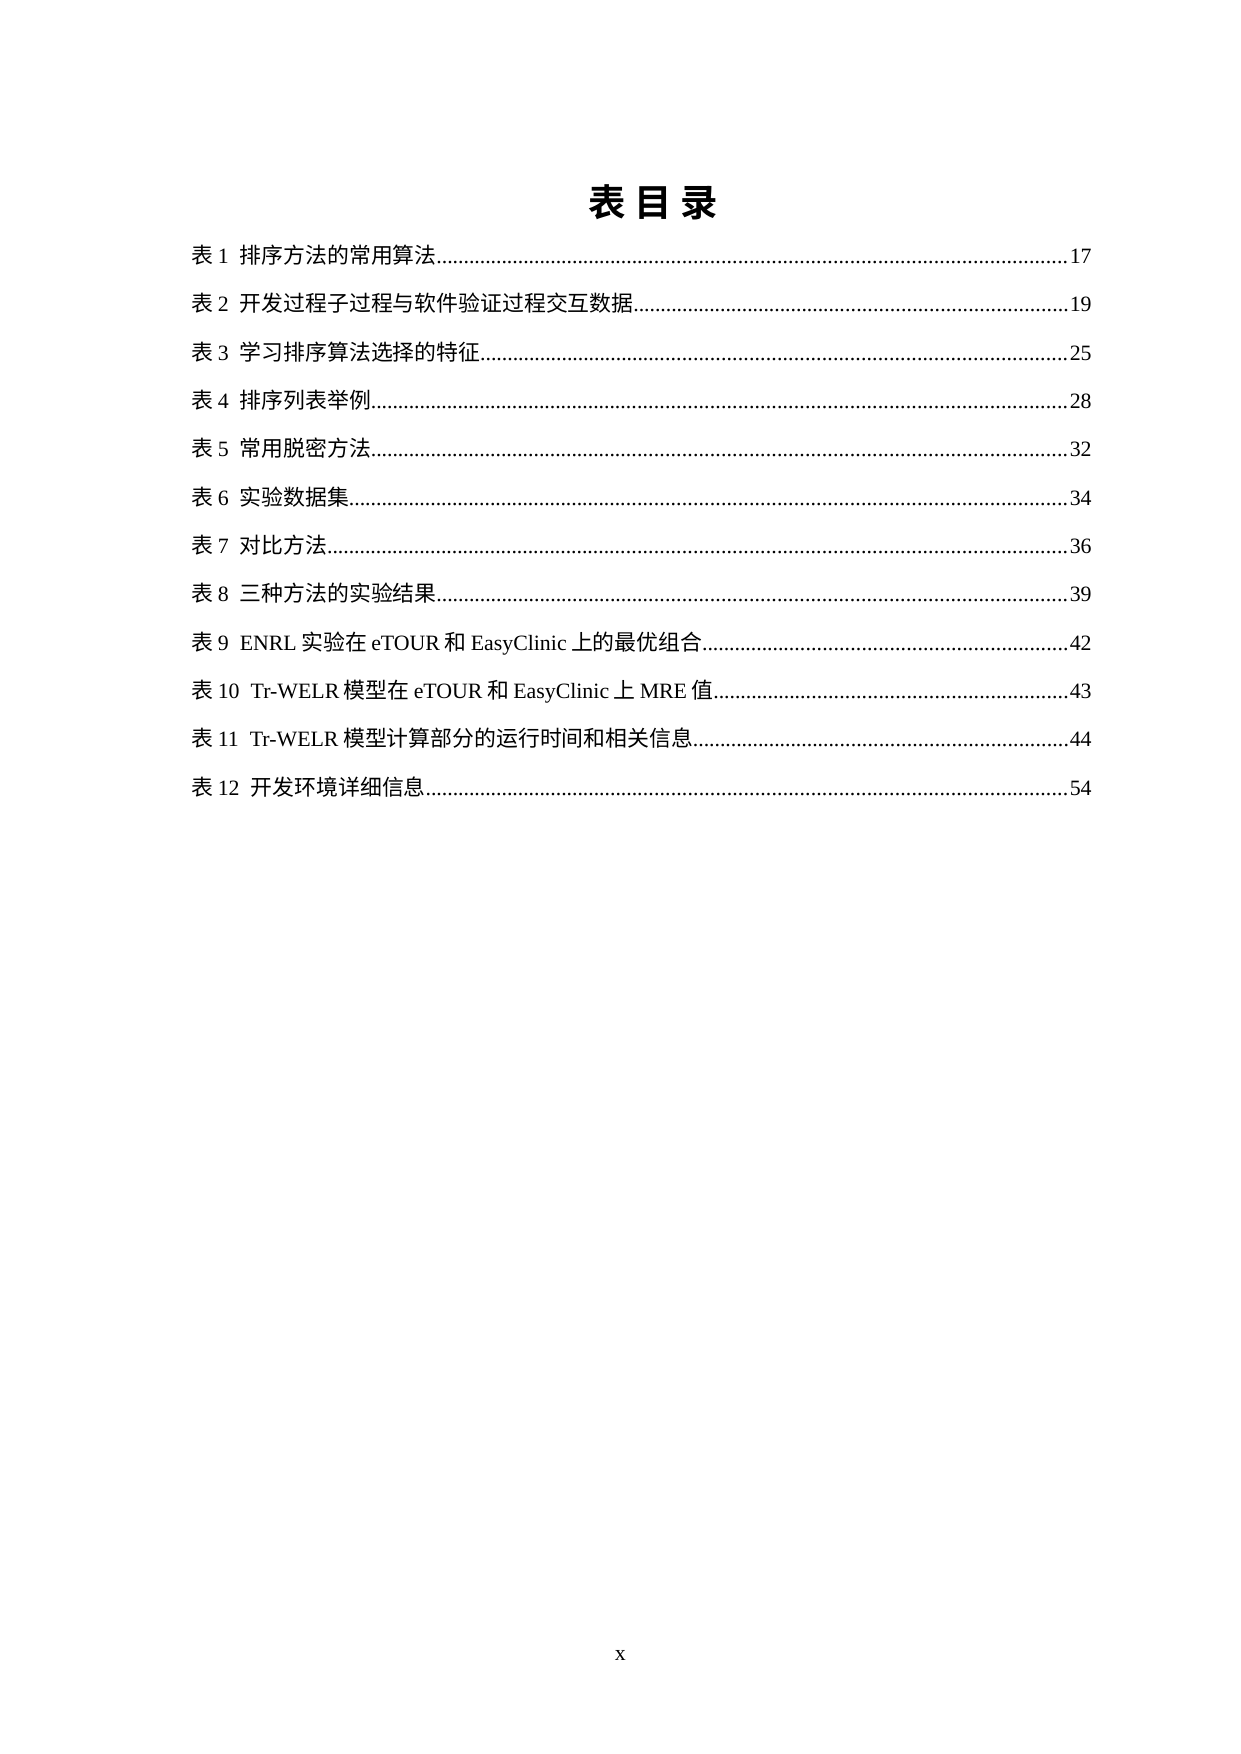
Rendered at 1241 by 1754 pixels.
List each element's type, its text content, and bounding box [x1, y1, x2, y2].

text 表6 实验数据集 34 [191, 479, 1092, 512]
text 表4 排序列表举例 28 [191, 382, 1092, 415]
text 表3 学习排序算法选择的特征 25 [191, 334, 1092, 367]
text 表10 Tr-WELR模型在eTOUR和EasyClinic上MRE值 43 [191, 672, 1092, 705]
text 表5 常用脱密方法 32 [191, 431, 1092, 463]
text 表8 三种方法的实验结果 39 [191, 576, 1092, 608]
text 表9 ENRL实验在eTOUR和EasyClinic上的最优组合 42 [191, 624, 1092, 657]
text 表1 排序方法的常用算法 17 [191, 237, 1092, 270]
text 表11 Tr-WELR模型计算部分的运行时间和相关信息 44 [191, 721, 1092, 753]
text 表7 对比方法 36 [191, 527, 1092, 560]
text 表12 开发环境详细信息 54 [191, 769, 1092, 802]
text 表 目 录 [148, 167, 1092, 232]
text 表2 开发过程子过程与软件验证过程交互数据 19 [191, 286, 1092, 318]
